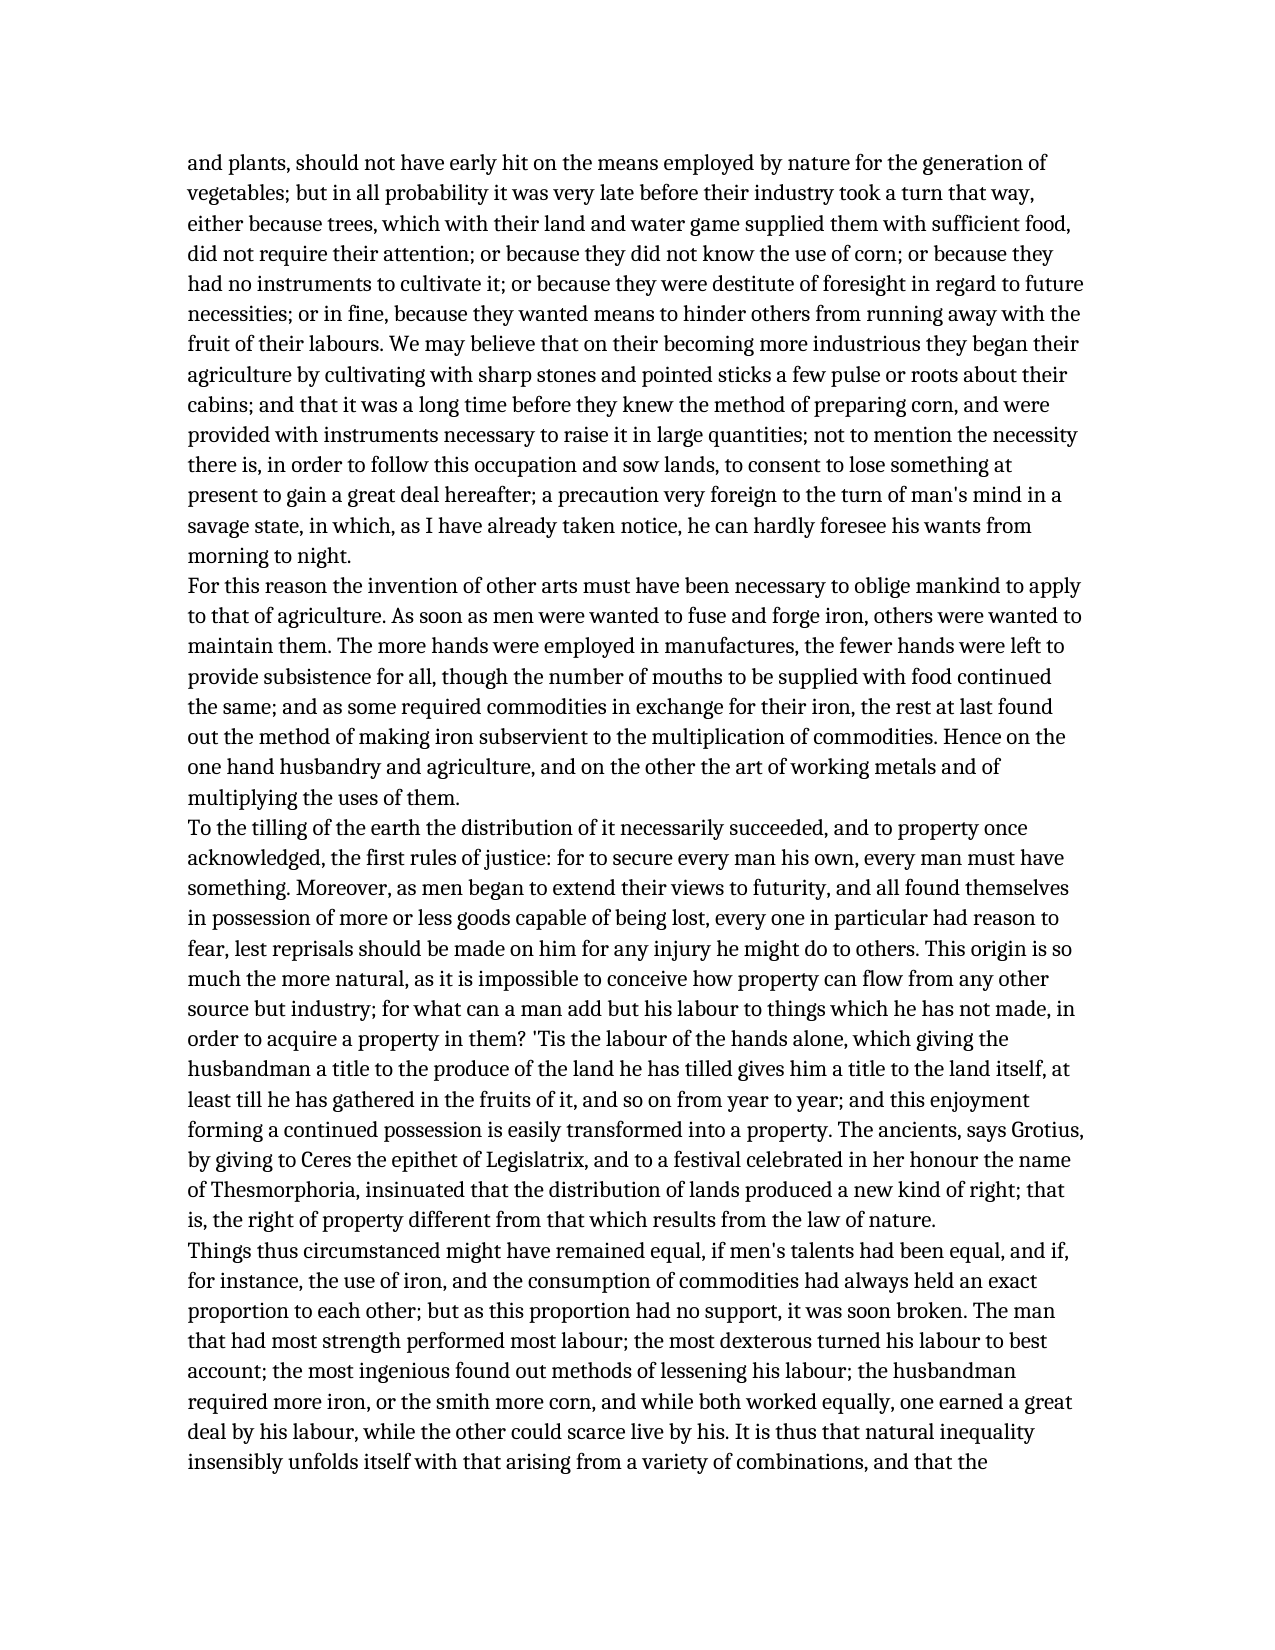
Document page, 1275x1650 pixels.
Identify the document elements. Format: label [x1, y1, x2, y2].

text [187, 150, 1087, 1475]
